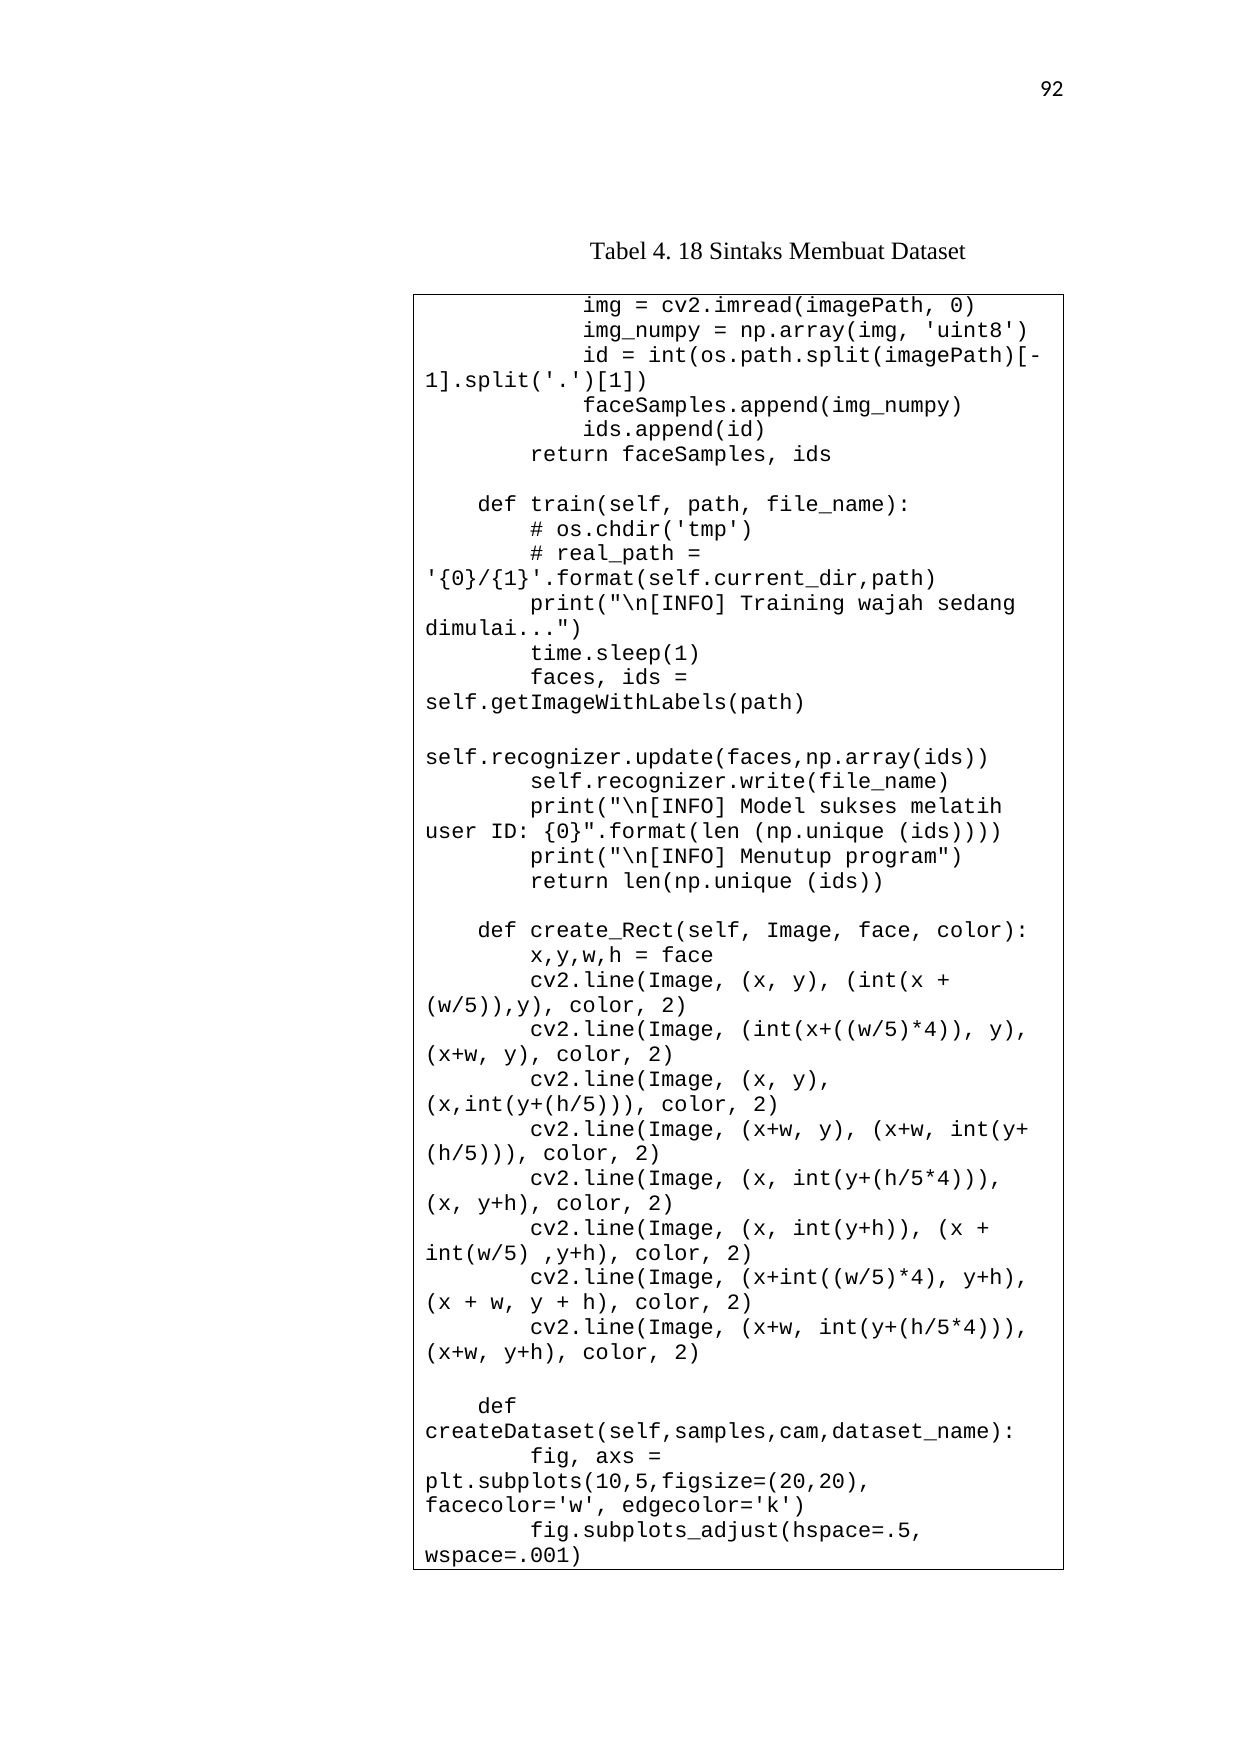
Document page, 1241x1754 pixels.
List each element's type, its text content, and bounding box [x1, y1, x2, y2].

table_header Tabel 4. 18 Sintaks Membuat Dataset [414, 236, 1063, 294]
